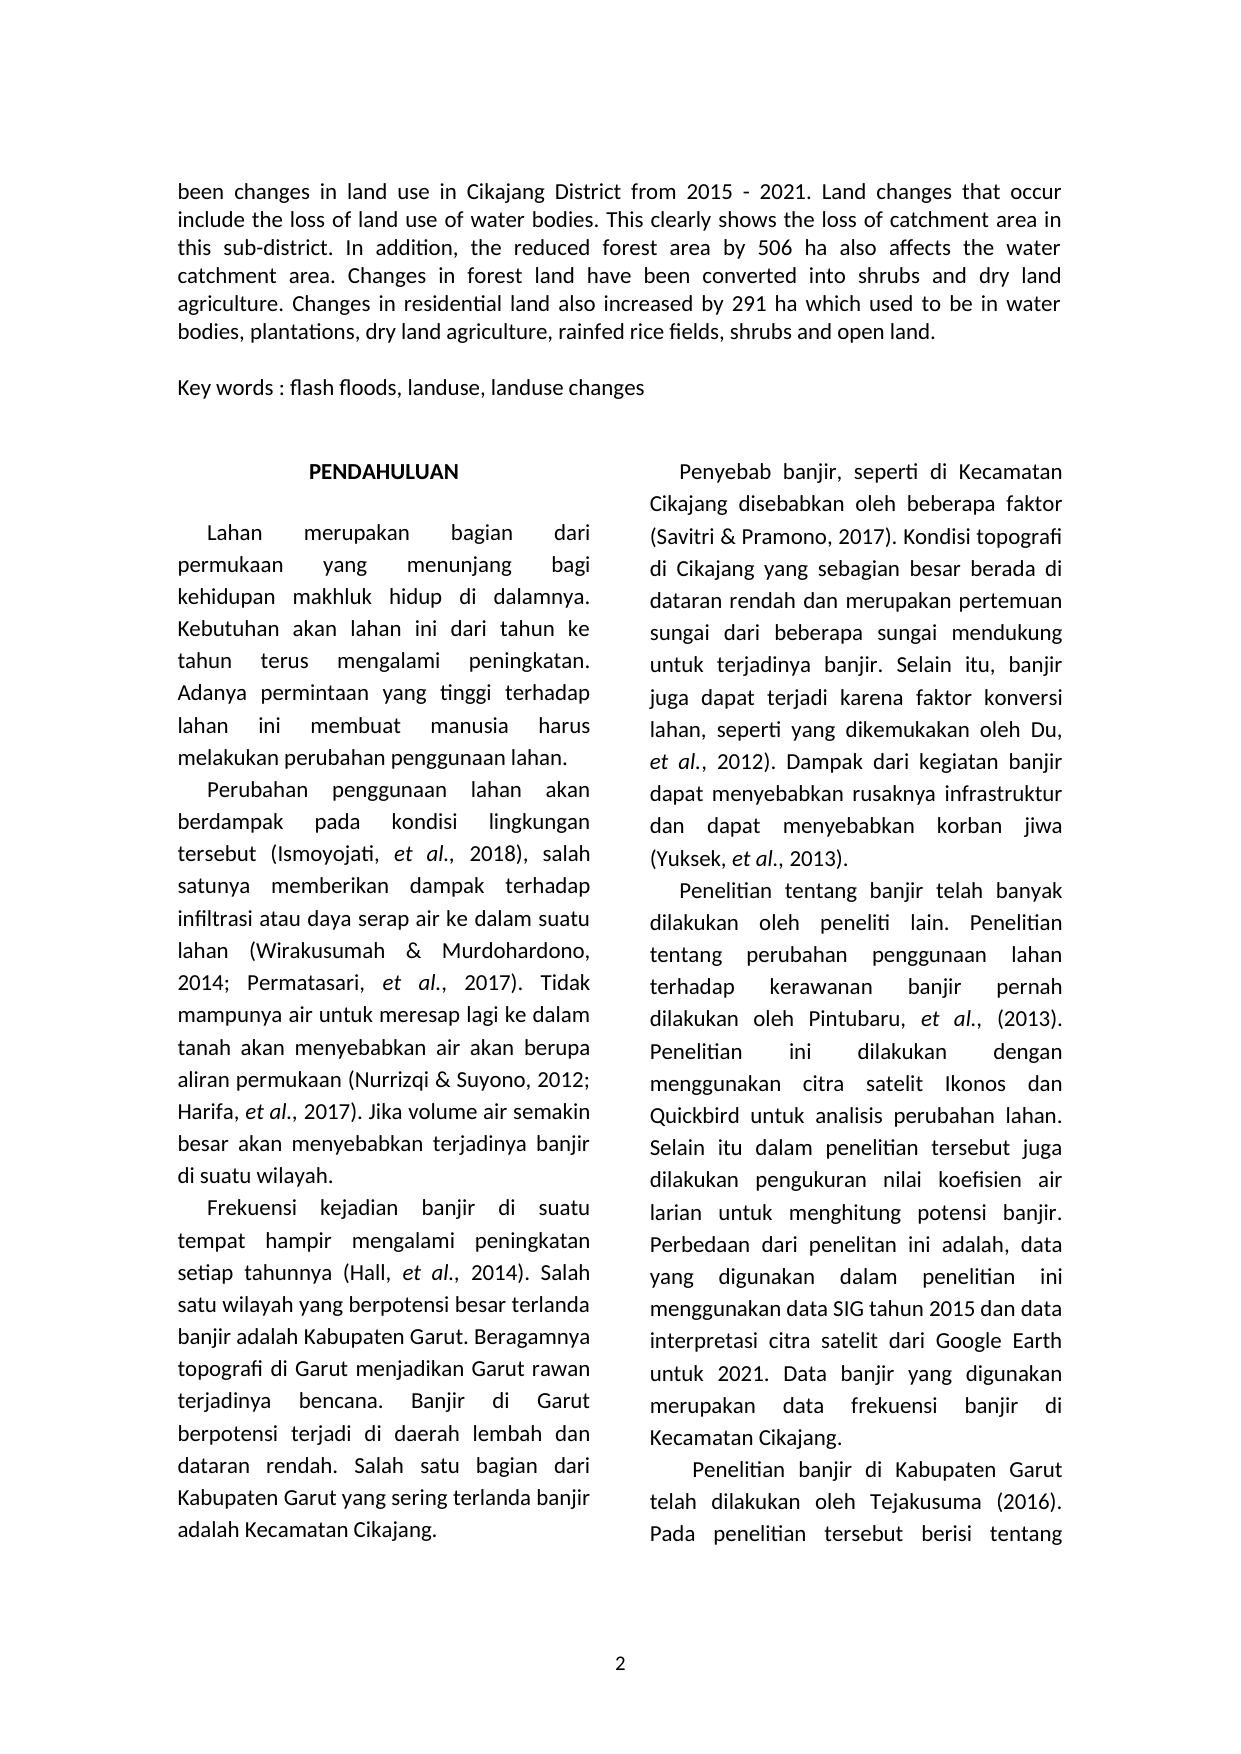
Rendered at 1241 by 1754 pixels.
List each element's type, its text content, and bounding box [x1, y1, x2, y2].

text Key words : flash floods, landuse, landuse changes [177, 373, 1063, 401]
text Lahan merupakan bagian dari permukaan yang menunjang bagi kehidupan makhluk hidup di dalamnya. Kebutuhan akan lahan ini dari tahun ke tahun terus mengalami peningkatan. Adanya permintaan yang tinggi terhadap lahan ini membuat manusia harus melakukan perubahan penggunaan lahan. [177, 518, 591, 771]
text Penelitian tentang banjir telah banyak dilakukan oleh peneliti lain. Penelitian tentang perubahan penggunaan lahan terhadap kerawanan banjir pernah dilakukan oleh Pintubaru, et al., (2013). Penelitian ini dilakukan dengan menggunakan citra satelit Ikonos dan Quickbird untuk analisis perubahan lahan. Selain itu dalam penelitian tersebut juga dilakukan pengukuran nilai koefisien air larian untuk menghitung potensi banjir. Perbedaan dari penelitan ini adalah, data yang digunakan dalam penelitian ini menggunakan data SIG tahun 2015 dan data interpretasi citra satelit dari Google Earth untuk 2021. Data banjir yang digunakan merupakan data frekuensi banjir di Kecamatan Cikajang. [649, 876, 1063, 1451]
text Frekuensi kejadian banjir di suatu tempat hampir mengalami peningkatan setiap tahunnya (Hall, et al., 2014). Salah satu wilayah yang berpotensi besar terlanda banjir adalah Kabupaten Garut. Beragamnya topografi di Garut menjadikan Garut rawan terjadinya bencana. Banjir di Garut berpotensi terjadi di daerah lembah dan dataran rendah. Salah satu bagian dari Kabupaten Garut yang sering terlanda banjir adalah Kecamatan Cikajang. [177, 1193, 591, 1543]
text PENDAHULUAN [177, 457, 591, 485]
text Penyebab banjir, seperti di Kecamatan Cikajang disebabkan oleh beberapa faktor (Savitri & Pramono, 2017). Kondisi topografi di Cikajang yang sebagian besar berada di dataran rendah dan merupakan pertemuan sungai dari beberapa sungai mendukung untuk terjadinya banjir. Selain itu, banjir juga dapat terjadi karena faktor konversi lahan, seperti yang dikemukakan oleh Du, et al., 2012). Dampak dari kegiatan banjir dapat menyebabkan rusaknya infrastruktur dan dapat menyebabkan korban jiwa (Yuksek, et al., 2013). [649, 457, 1063, 872]
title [177, 177, 1063, 345]
text Perubahan penggunaan lahan akan berdampak pada kondisi lingkungan tersebut (Ismoyojati, et al., 2018), salah satunya memberikan dampak terhadap infiltrasi atau daya serap air ke dalam suatu lahan (Wirakusumah & Murdohardono, 2014; Permatasari, et al., 2017). Tidak mampunya air untuk meresap lagi ke dalam tanah akan menyebabkan air akan berupa aliran permukaan (Nurrizqi & Suyono, 2012; Harifa, et al., 2017). Jika volume air semakin besar akan menyebabkan terjadinya banjir di suatu wilayah. [177, 775, 591, 1189]
